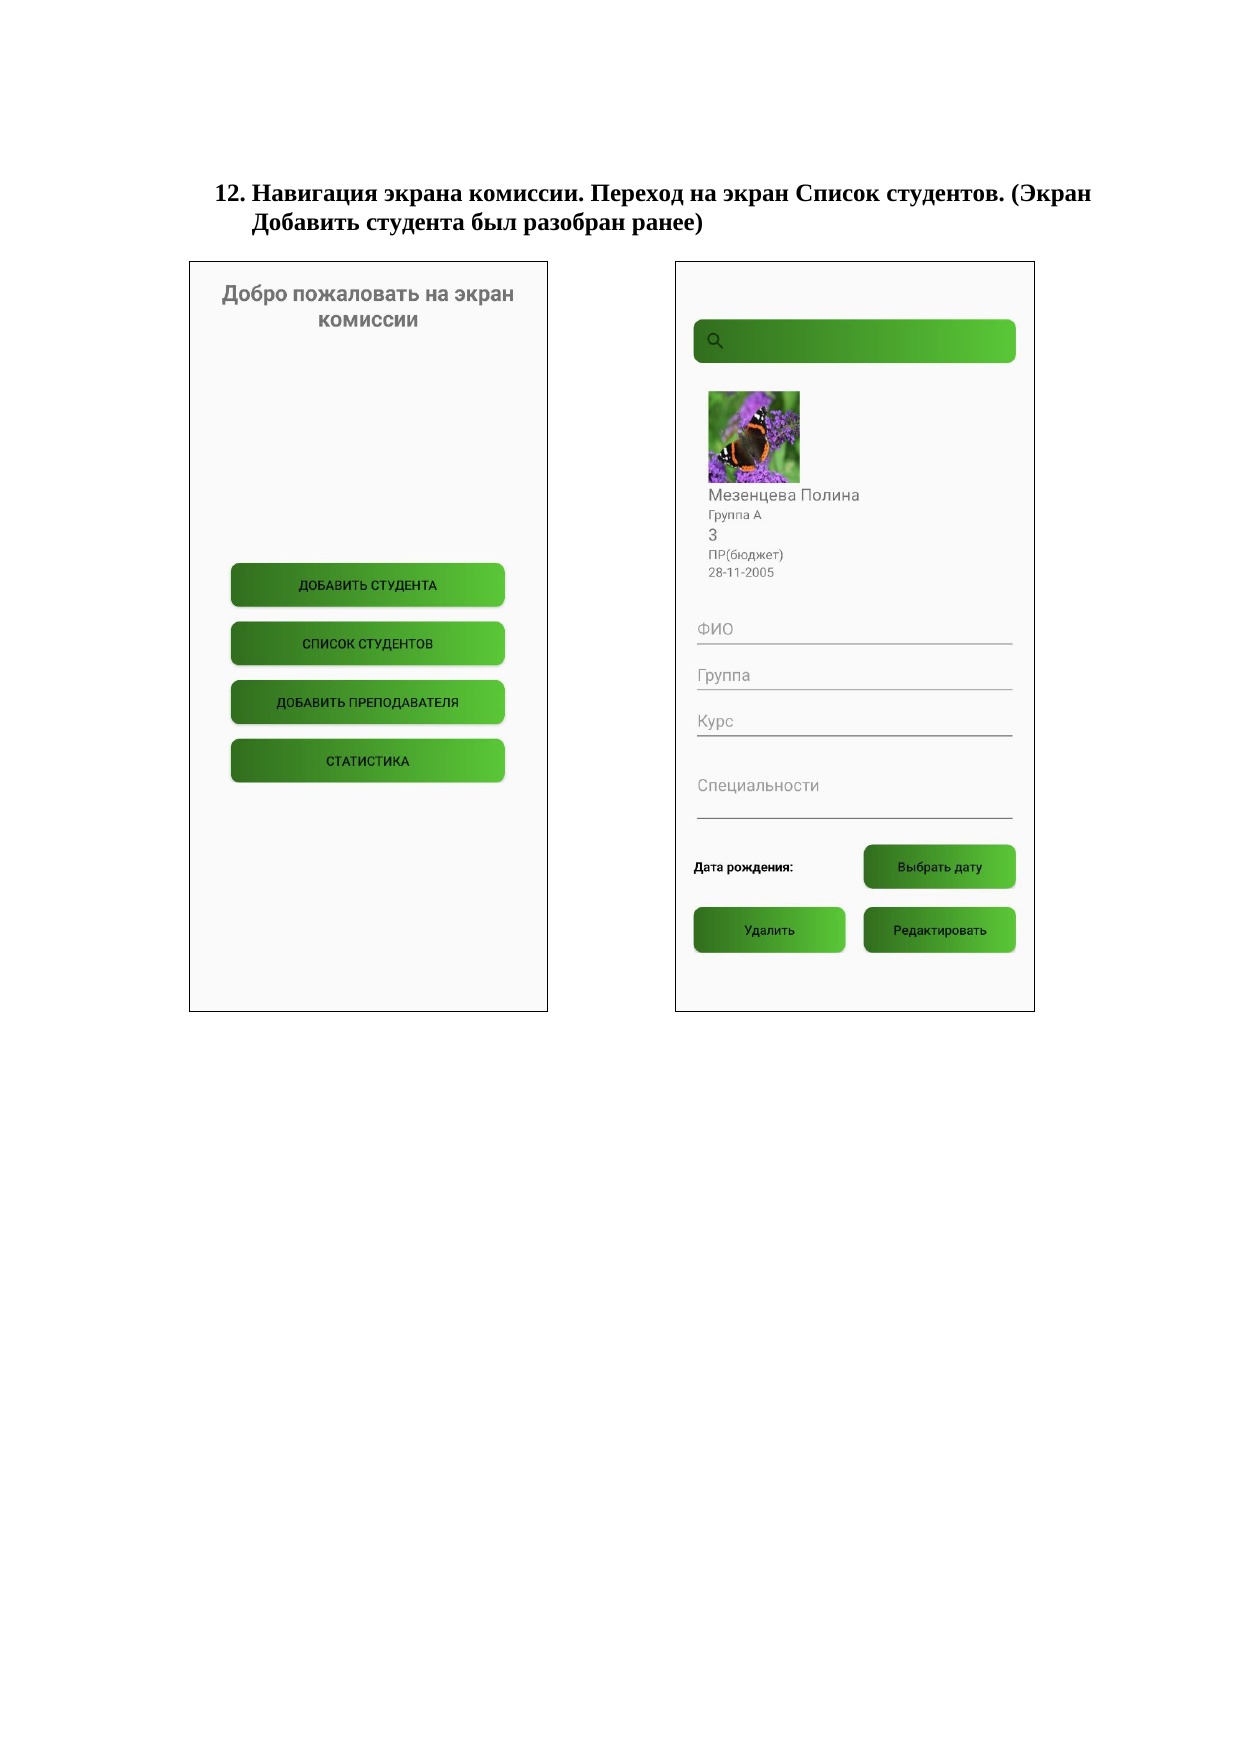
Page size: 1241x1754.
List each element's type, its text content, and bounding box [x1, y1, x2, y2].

list Навигация экрана комиссии. Переход на экран Список студентов. (Экран Добавить студента был разобран ранее) [214, 178, 1152, 236]
table_header [664, 261, 1151, 1037]
table_header [177, 261, 664, 1037]
picture [190, 262, 547, 1011]
picture [676, 262, 1034, 1011]
